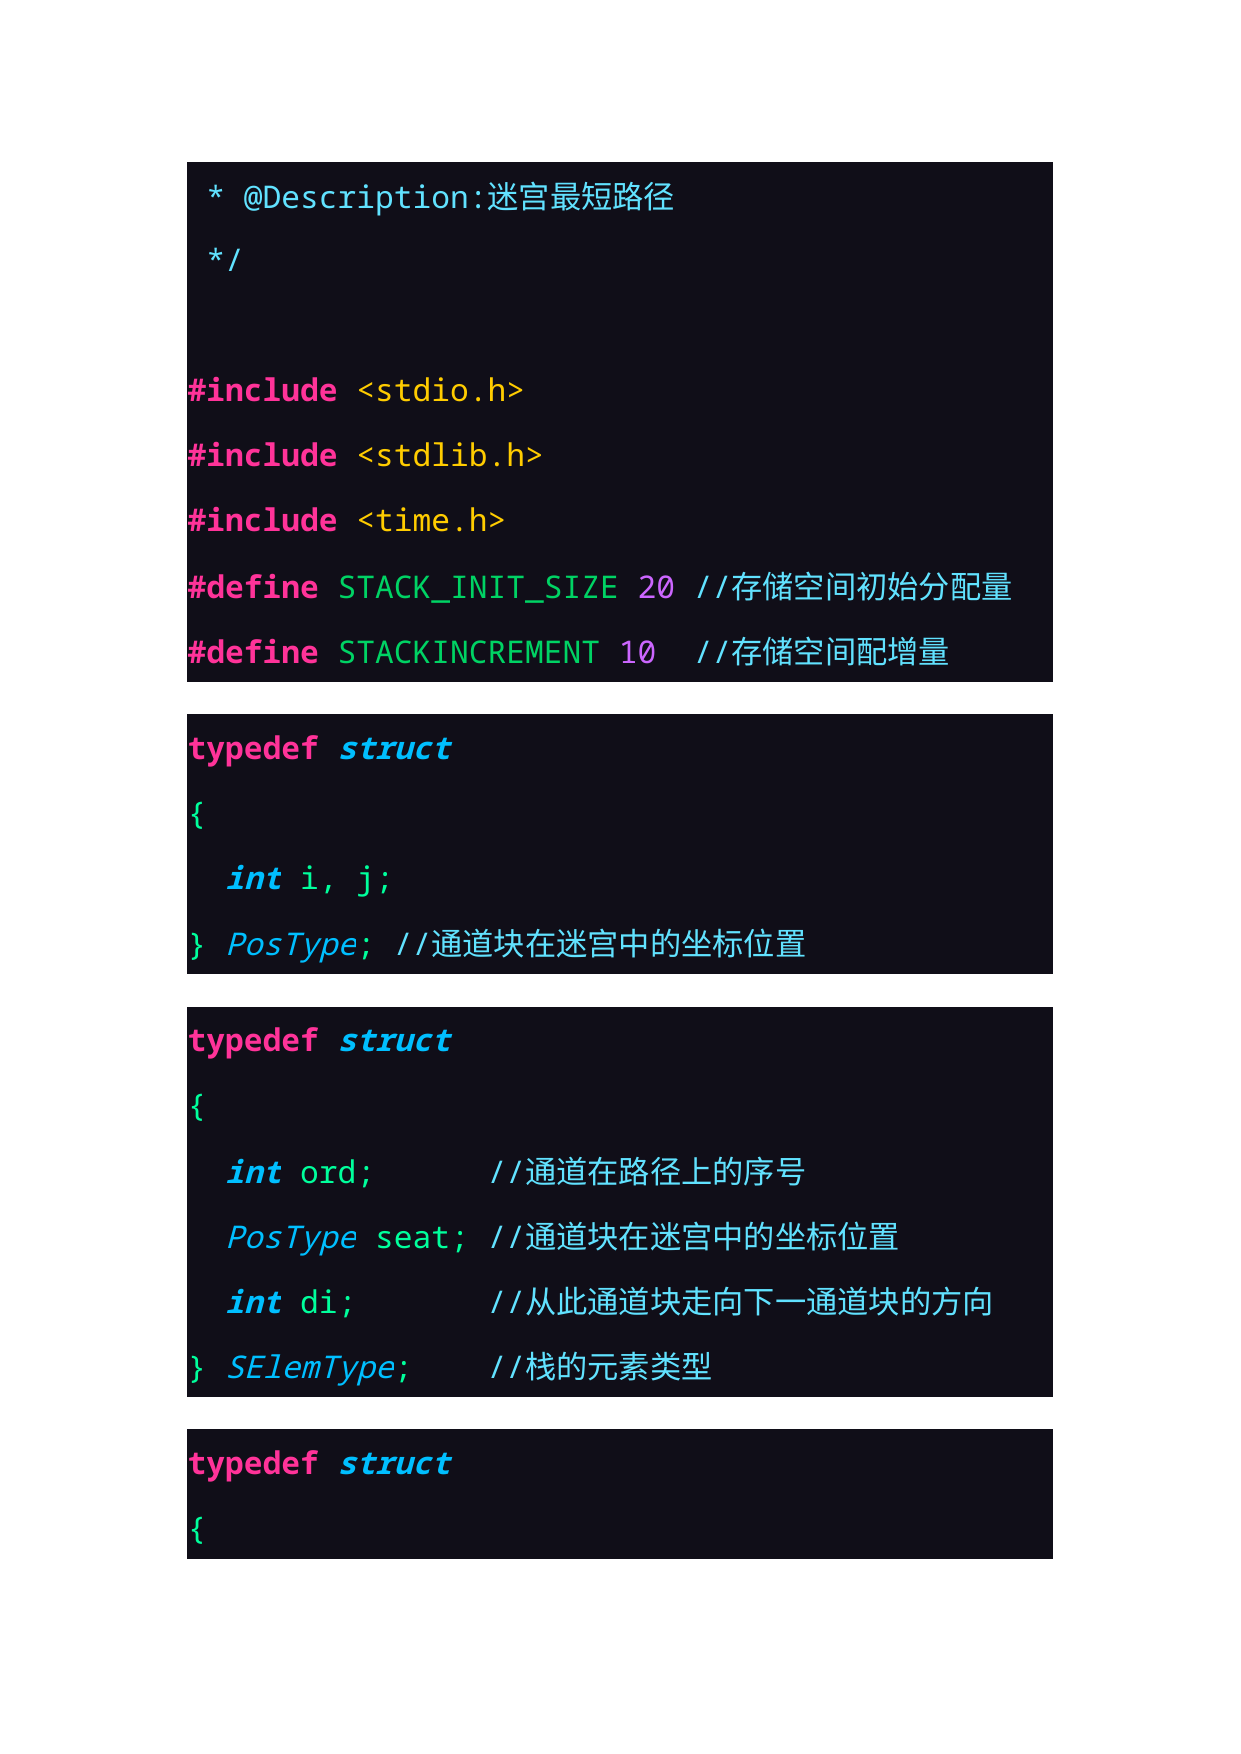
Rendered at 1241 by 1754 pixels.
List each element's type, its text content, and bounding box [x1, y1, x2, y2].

text #define STACKINCREMENT 10 //存储空间配增量 [187, 617, 1053, 682]
text int ord; //通道在路径上的序号 [187, 1137, 1053, 1202]
text int di; //从此通道块走向下一通道块的方向 [187, 1267, 1053, 1332]
text PosType seat; //通道块在迷宫中的坐标位置 [187, 1202, 1053, 1267]
text typedef struct [187, 1007, 1053, 1072]
text int i, j; [187, 844, 1053, 909]
text } PosType; //通道块在迷宫中的坐标位置 [187, 909, 1053, 974]
text { [187, 779, 1053, 844]
text #include <time.h> [187, 487, 1053, 552]
text #define STACK_INIT_SIZE 20 //存储空间初始分配量 [187, 552, 1053, 617]
text #include <stdio.h> [187, 357, 1053, 422]
text */ [187, 227, 1053, 292]
text #include <stdlib.h> [187, 422, 1053, 487]
text typedef struct [187, 714, 1053, 779]
text { [187, 1072, 1053, 1137]
text { [187, 1494, 1053, 1559]
text typedef struct [187, 1429, 1053, 1494]
text } SElemType; //栈的元素类型 [187, 1332, 1053, 1397]
text * @Description:迷宫最短路径 [187, 162, 1053, 227]
